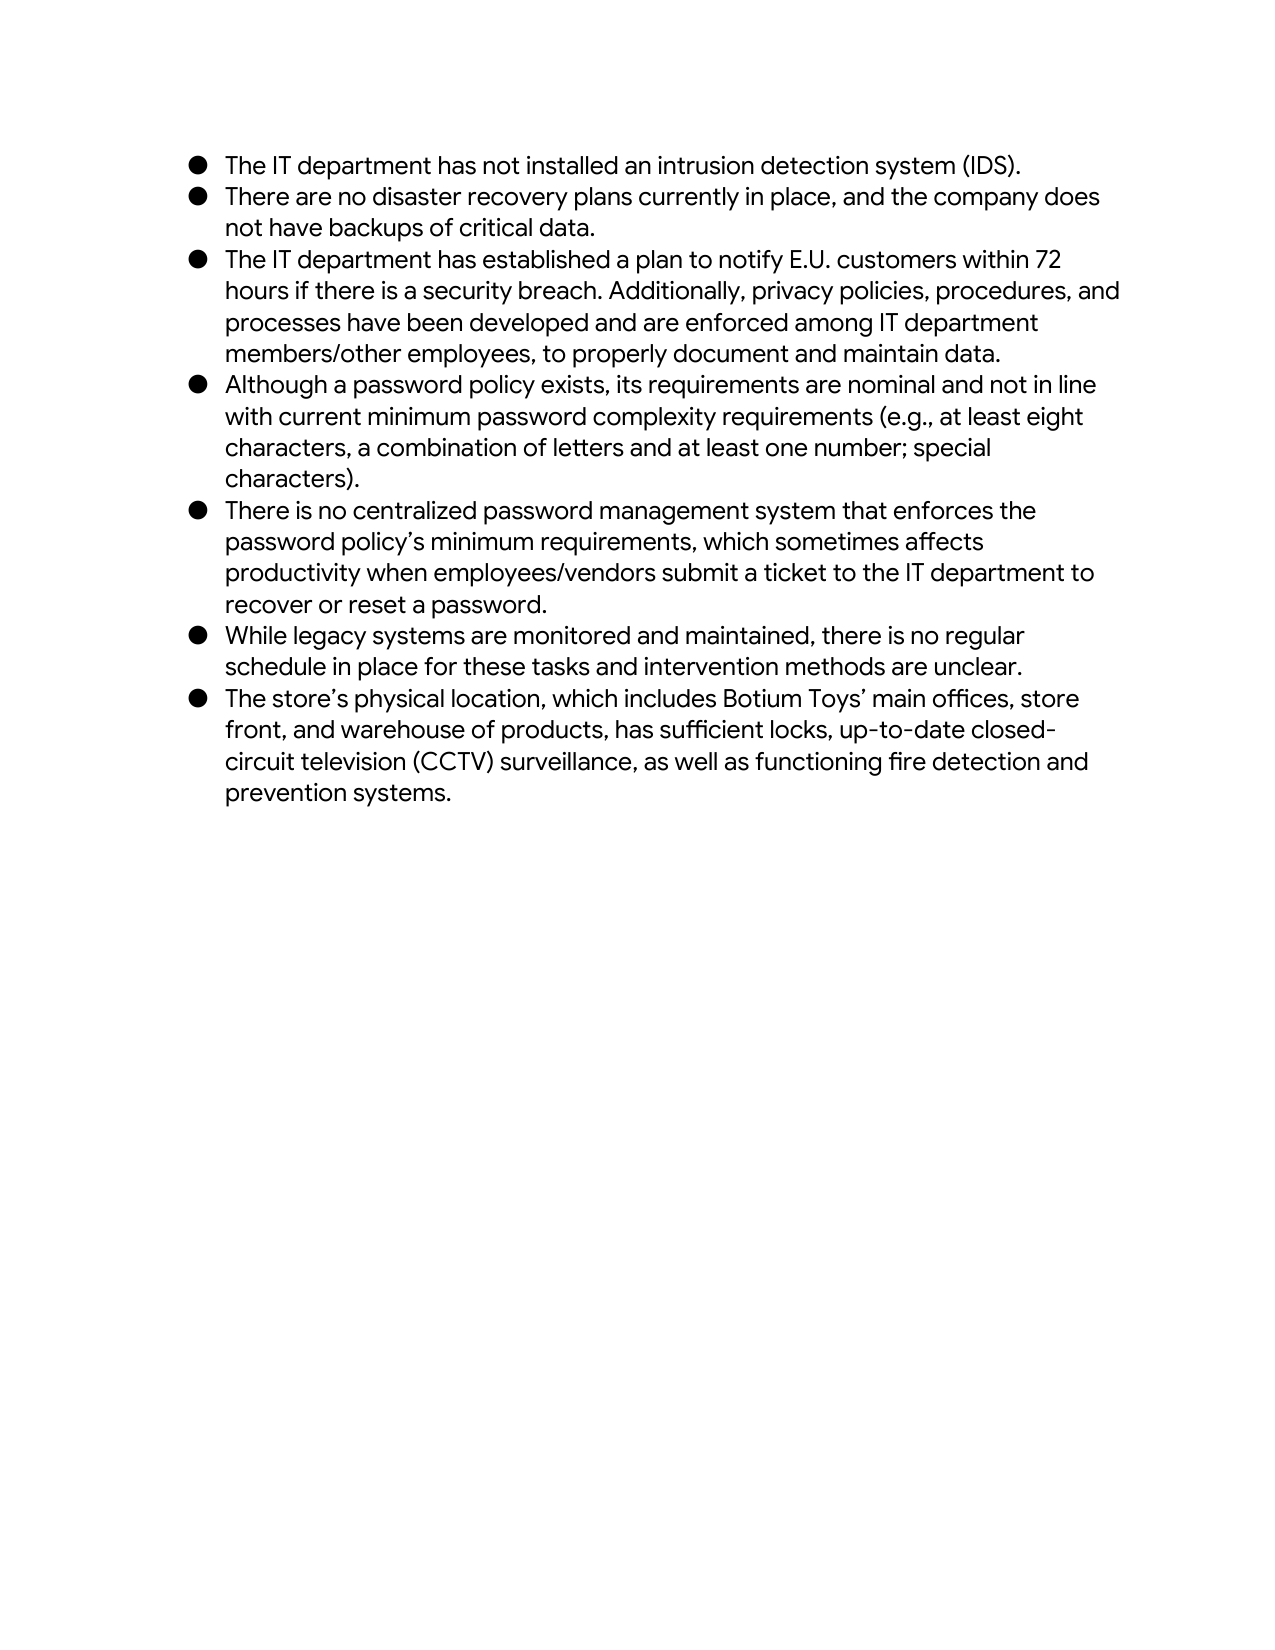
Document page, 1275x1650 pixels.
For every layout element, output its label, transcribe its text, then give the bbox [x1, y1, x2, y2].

list There are no disaster recovery plans currently in place, and the company does not have backups of critical data. [187, 181, 1125, 244]
list The IT department has established a plan to notify E.U. customers within 72 hours if there is a security breach. Additionally, privacy policies, procedures, and processes have been developed and are enforced among IT department members/other employees, to properly document and maintain data. [187, 244, 1125, 369]
list The store’s physical location, which includes Botium Toys’ main offices, store front, and warehouse of products, has sufficient locks, up-to-date closed-circuit television (CCTV) surveillance, as well as functioning fire detection and prevention systems. [187, 683, 1125, 808]
list The IT department has not installed an intrusion detection system (IDS). [187, 150, 1125, 181]
list There is no centralized password management system that enforces the password policy’s minimum requirements, which sometimes affects productivity when employees/vendors submit a ticket to the IT department to recover or reset a password. [187, 495, 1125, 620]
list While legacy systems are monitored and maintained, there is no regular schedule in place for these tasks and intervention methods are unclear. [187, 620, 1125, 683]
list Although a password policy exists, its requirements are nominal and not in line with current minimum password complexity requirements (e.g., at least eight characters, a combination of letters and at least one number; special characters). [187, 369, 1125, 495]
